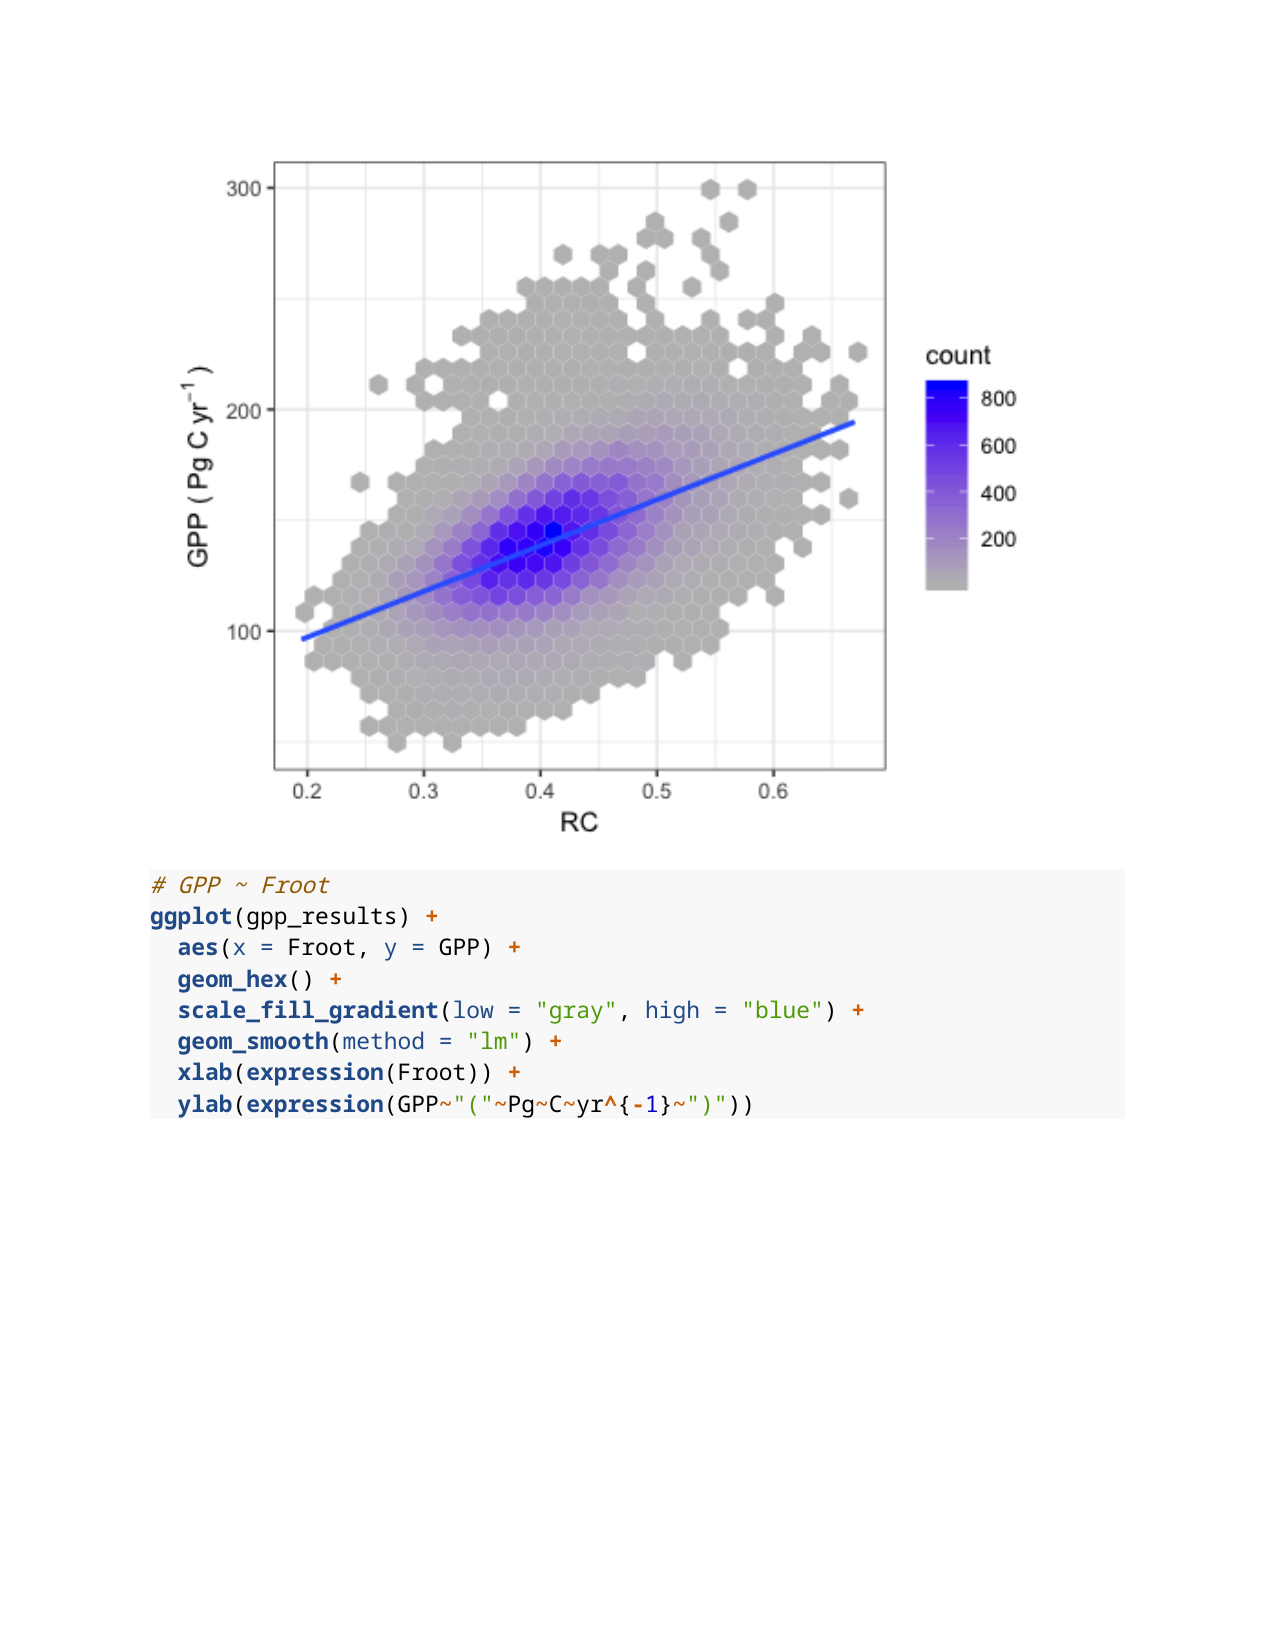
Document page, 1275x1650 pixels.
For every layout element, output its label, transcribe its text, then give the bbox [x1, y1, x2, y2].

picture [168, 150, 1044, 850]
text # GPP ~ Froot ggplot(gpp_results) + aes(x = Froot, y = GPP) + geom_hex() + scale_fill_gradient(low = "gray", high = "blue") + geom_smooth(method = "lm") + xlab(expression(Froot)) + ylab(expression(GPP~"("~Pg~C~yr^{-1}~")")) [150, 869, 1125, 1119]
